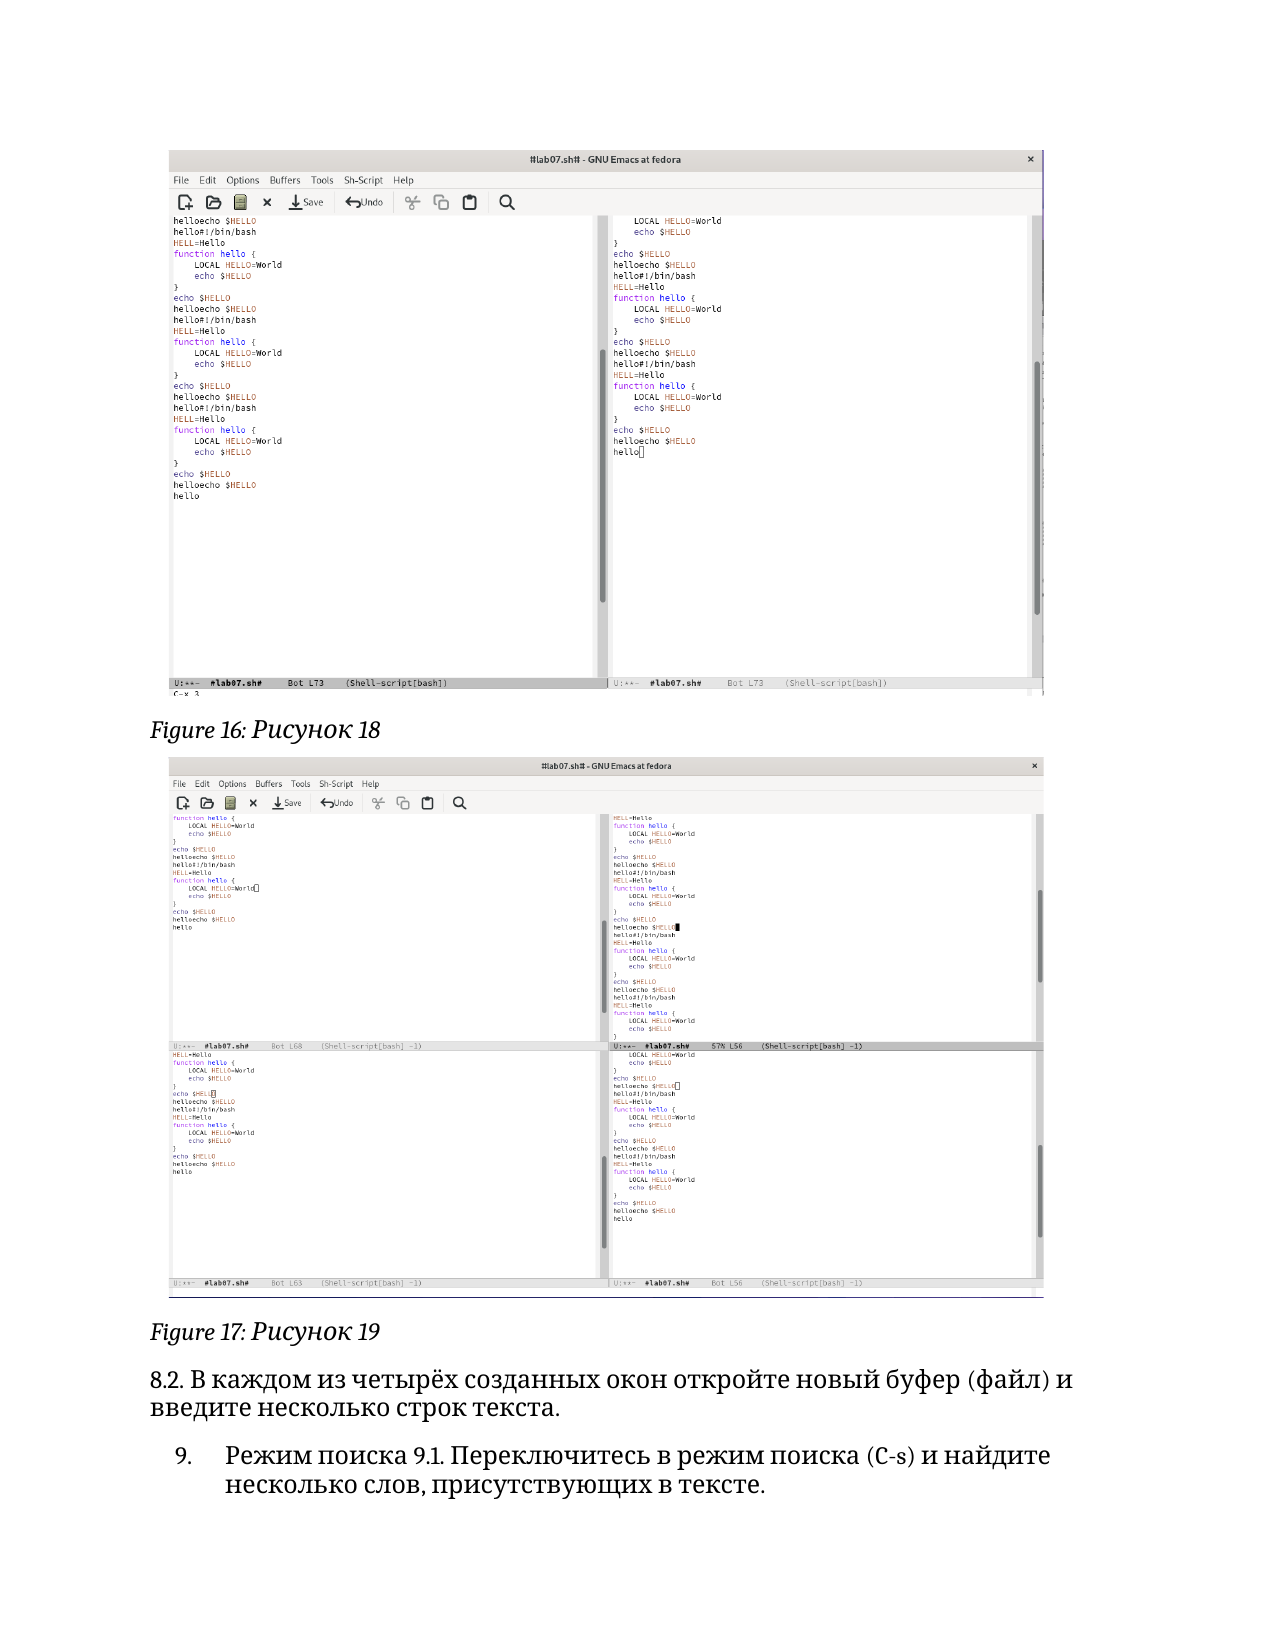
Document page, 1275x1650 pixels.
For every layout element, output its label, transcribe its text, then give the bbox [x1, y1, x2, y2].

picture [168, 150, 1044, 696]
text Figure 17: Рисунок 19 [150, 1318, 1125, 1347]
picture [168, 757, 1044, 1298]
list Режим поиска 9.1. Переключитесь в режим поиска (C-s) и найдите несколько слов, присутствующих в тексте. [175, 1442, 1125, 1499]
text Figure 16: Рисунок 18 [150, 716, 1125, 745]
text 8.2. В каждом из четырёх созданных окон откройте новый буфер (файл) и введите несколько строк текста. [150, 1366, 1125, 1423]
